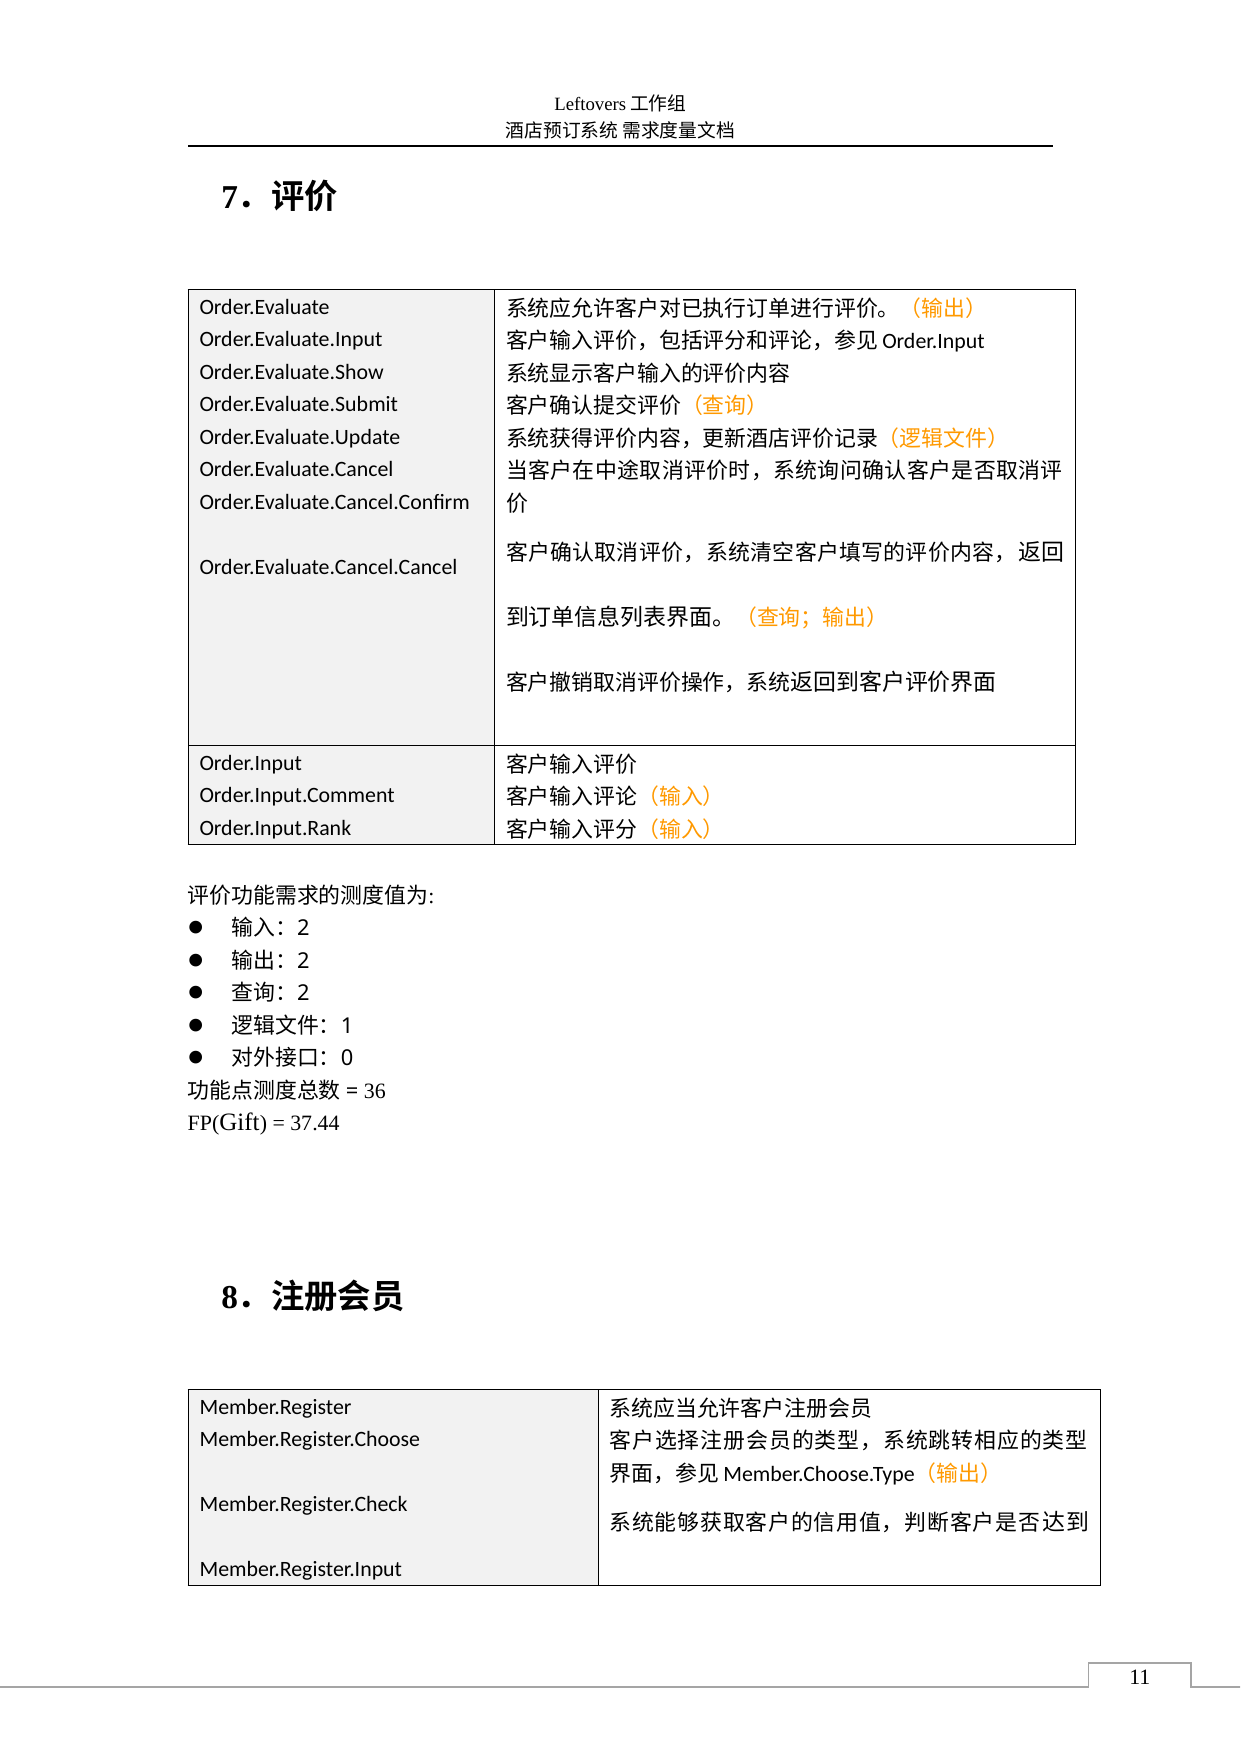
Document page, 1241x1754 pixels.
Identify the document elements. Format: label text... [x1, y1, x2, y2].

table_cell 客户输入评价 客户输入评论（输入） 客户输入评分（输入） [495, 746, 1075, 844]
table_cell Order.Input Order.Input.Comment Order.Input.Rank [189, 746, 494, 844]
text 功能点测度总数 = 36 [187, 1072, 1053, 1105]
subtitle 8．注册会员 [187, 1262, 1053, 1327]
list 逻辑文件：1 [187, 1007, 1053, 1040]
list 输入：2 [187, 910, 1053, 942]
list 对外接口：0 [187, 1040, 1053, 1072]
table_header Order.Evaluate Order.Evaluate.Input Order.Evaluate.Show Order.Evaluate.Submit Order.Evaluate.Update Order.Evaluate.Cancel Order.Evaluate.Cancel.Confirm Order.Evaluate.Cancel.Cancel [189, 290, 494, 745]
list 输出：2 [187, 942, 1053, 975]
list 查询：2 [187, 975, 1053, 1007]
text 评价功能需求的测度值为: [187, 877, 1053, 910]
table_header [189, 1390, 598, 1585]
subtitle 7．评价 [187, 162, 1053, 227]
table_header 系统应允许客户对已执行订单进行评价。（输出） 客户输入评价，包括评分和评论，参见Order.Input 系统显示客户输入的评价内容 客户确认提交评价（查询） 系统获得评价内容，更新酒店评价记录（逻辑文件） 当客户在中途取消评价时，系统询问确认客户是否取消评价 客户确认取消评价，系统清空客户填写的评价内容，返回到订单信息列表界面。（查询；输出） 客户撤销取消评价操作，系统返回到客户评价界面 [495, 290, 1075, 745]
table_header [599, 1390, 1100, 1585]
text FP(Gift) = 37.44 [187, 1105, 1053, 1137]
